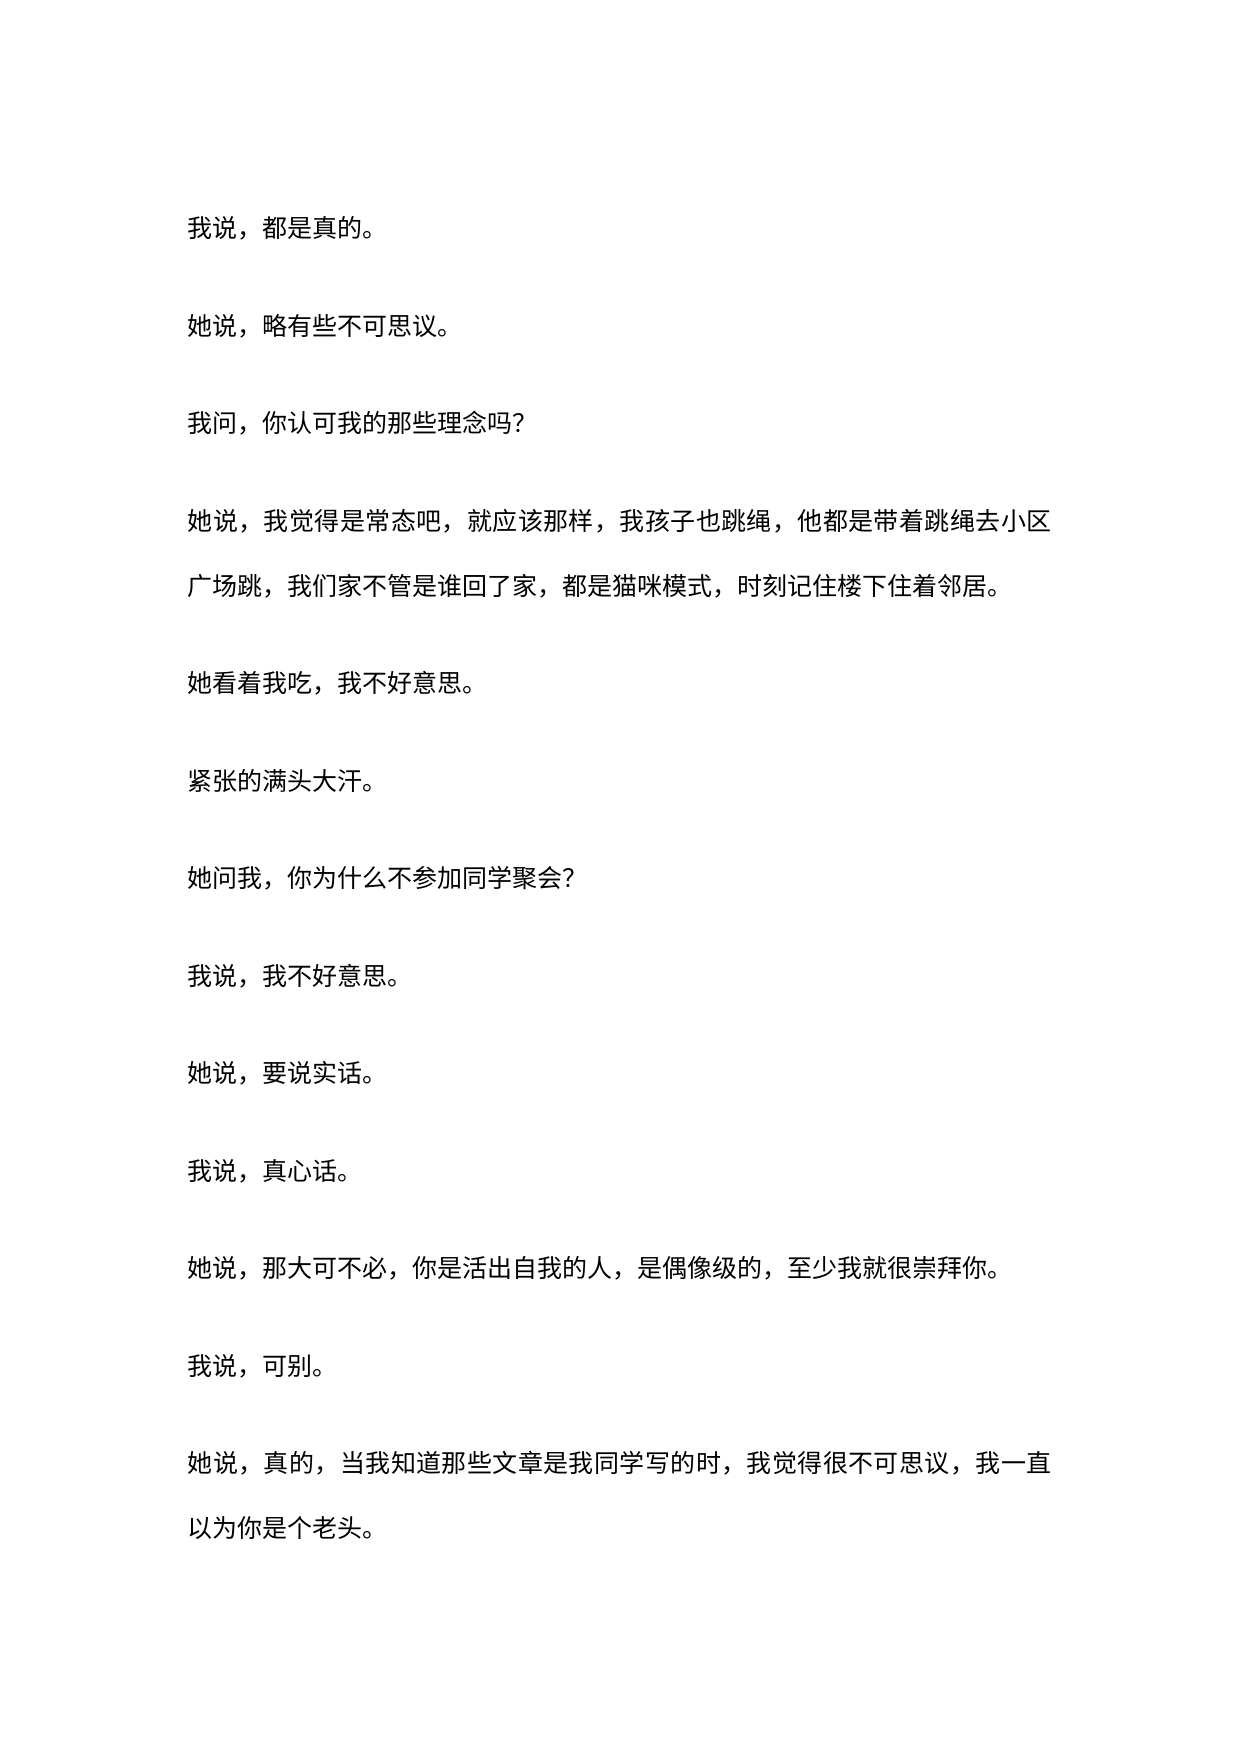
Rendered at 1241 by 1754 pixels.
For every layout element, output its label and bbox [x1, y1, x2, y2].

text [187, 162, 1053, 1559]
